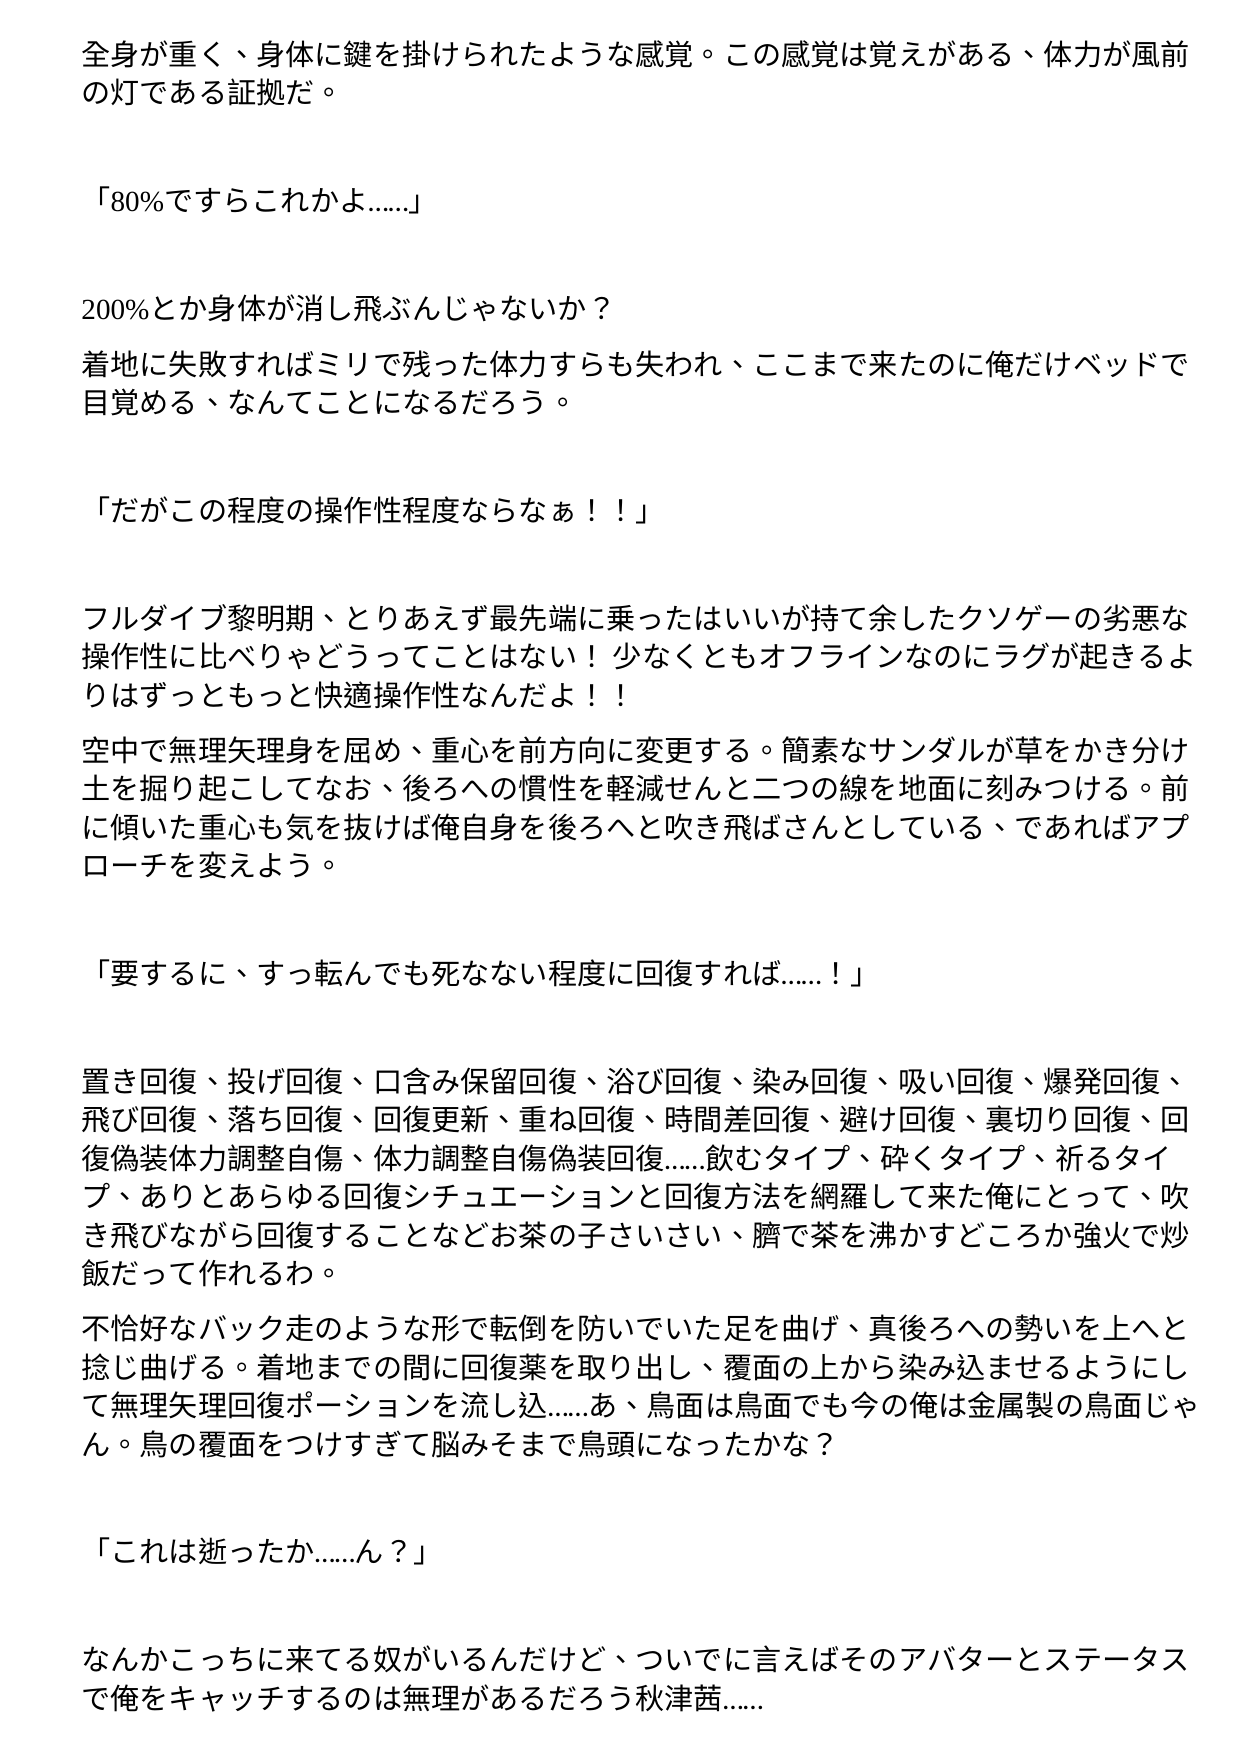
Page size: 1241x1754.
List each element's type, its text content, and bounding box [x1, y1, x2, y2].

text 空中で無理矢理身を屈め、重心を前方向に変更する。簡素なサンダルが草をかき分け土を掘り起こしてなお、後ろへの慣性を軽減せんと二つの線を地面に刻みつける。前に傾いた重心も気を抜けば俺自身を後ろへと吹き飛ばさんとしている、であればアプローチを変えよう。 [81, 733, 1215, 884]
text 「だがこの程度の操作性程度ならなぁ！！」 [81, 493, 1215, 528]
text 「80%ですらこれかよ……」 [81, 183, 1215, 219]
text 不恰好なバック走のような形で転倒を防いでいた足を曲げ、真後ろへの勢いを上へと捻じ曲げる。着地までの間に回復薬を取り出し、覆面の上から染み込ませるようにして無理矢理回復ポーションを流し込……あ、鳥面は鳥面でも今の俺は金属製の鳥面じゃん。鳥の覆面をつけすぎて脳みそまで鳥頭になったかな？ [81, 1311, 1215, 1462]
text フルダイブ黎明期、とりあえず最先端に乗ったはいいが持て余したクソゲーの劣悪な操作性に比べりゃどうってことはない！ 少なくともオフラインなのにラグが起きるよりはずっともっと快適操作性なんだよ！！ [81, 601, 1215, 713]
text 全身が重く、身体に鍵を掛けられたような感覚。この感覚は覚えがある、体力が風前の灯である証拠だ。 [81, 37, 1215, 111]
text 着地に失敗すればミリで残った体力すらも失われ、ここまで来たのに俺だけベッドで目覚める、なんてことになるだろう。 [81, 347, 1215, 421]
text 「これは逝ったか……ん？」 [81, 1534, 1215, 1570]
text 200%とか身体が消し飛ぶんじゃないか？ [81, 291, 1215, 327]
text なんかこっちに来てる奴がいるんだけど、ついでに言えばそのアバターとステータスで俺をキャッチするのは無理があるだろう秋津茜…… [81, 1642, 1215, 1716]
text 「要するに、すっ転んでも死なない程度に回復すれば……！」 [81, 956, 1215, 992]
text 置き回復、投げ回復、口含み保留回復、浴び回復、染み回復、吸い回復、爆発回復、飛び回復、落ち回復、回復更新、重ね回復、時間差回復、避け回復、裏切り回復、回復偽装体力調整自傷、体力調整自傷偽装回復……飲むタイプ、砕くタイプ、祈るタイプ、ありとあらゆる回復シチュエーションと回復方法を網羅して来た俺にとって、吹き飛びながら回復することなどお茶の子さいさい、臍で茶を沸かすどころか強火で炒飯だって作れるわ。 [81, 1064, 1215, 1292]
